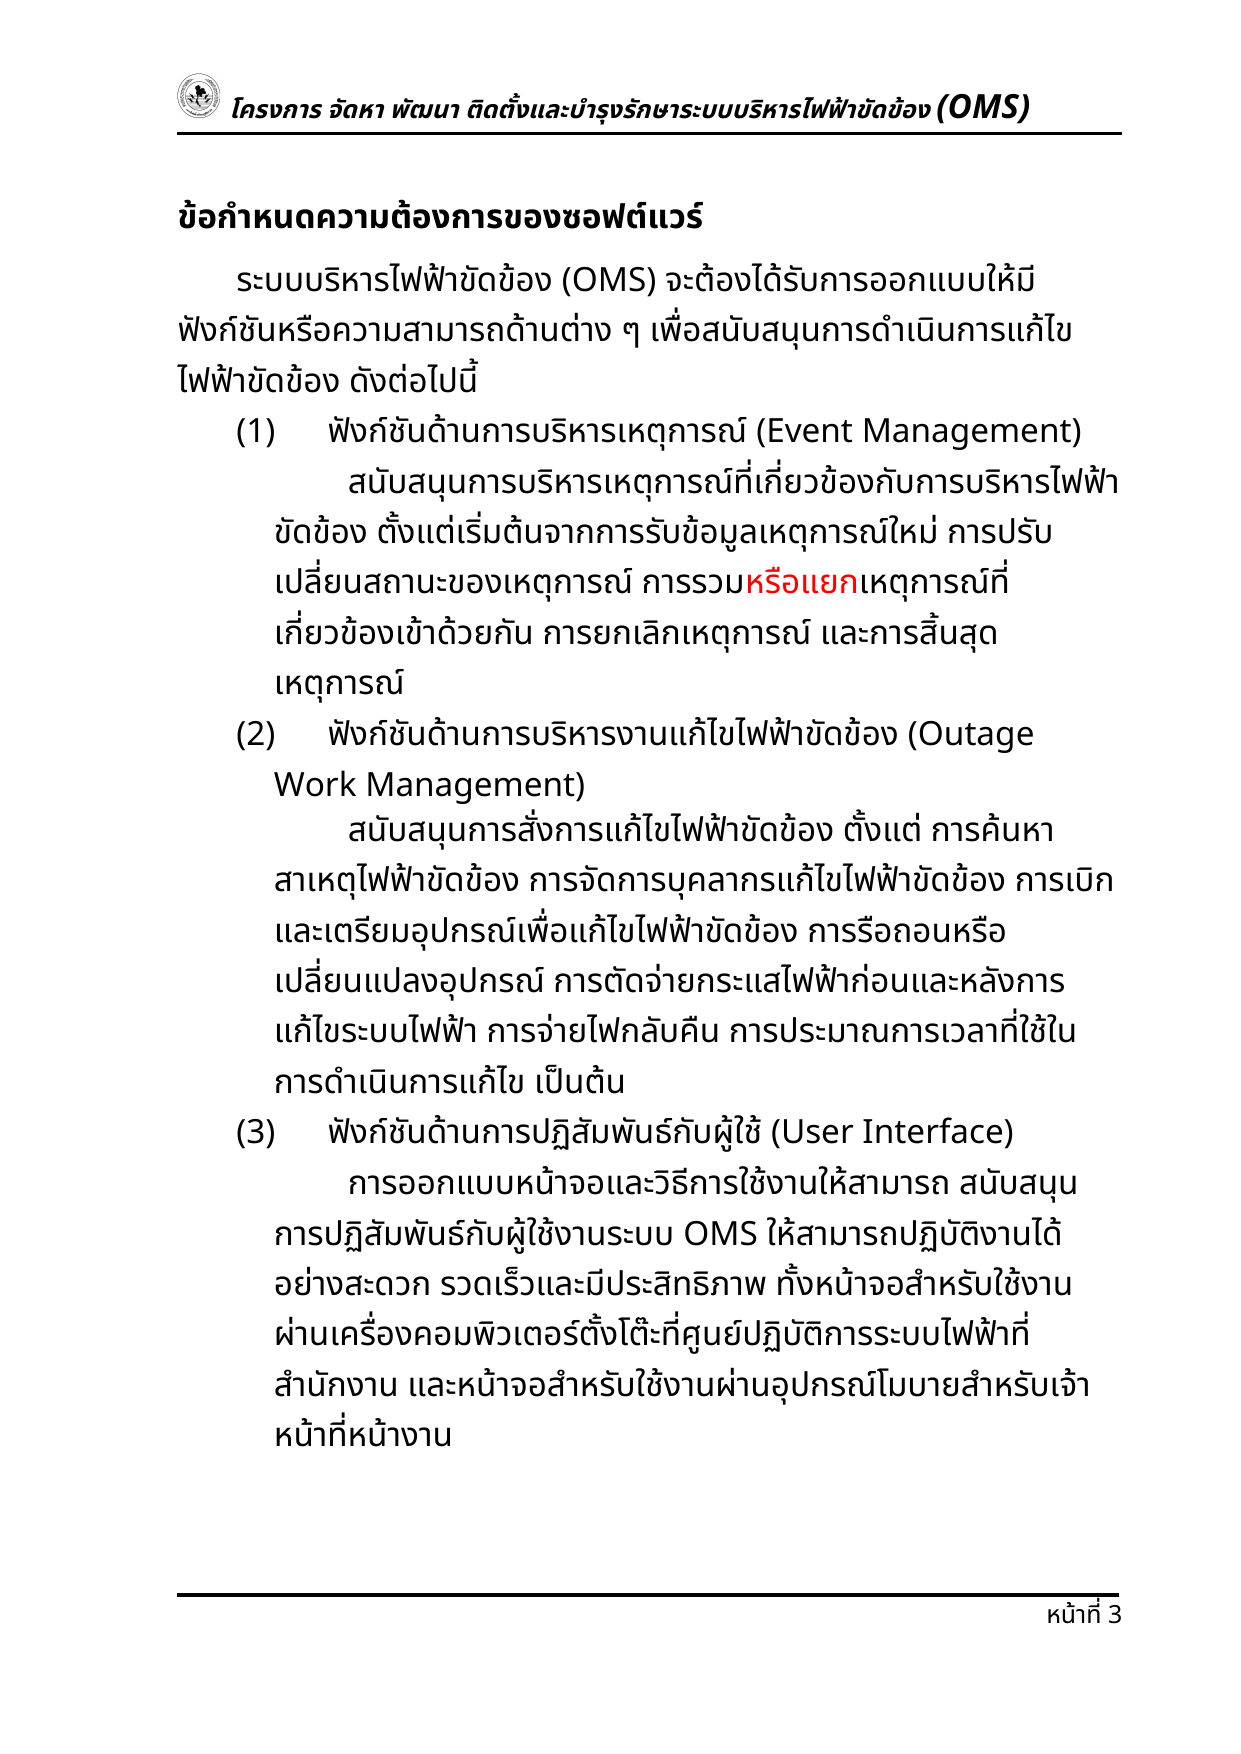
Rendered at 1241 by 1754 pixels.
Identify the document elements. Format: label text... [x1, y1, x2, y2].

text สนับสนุนการบริหารเหตุการณ์ที่เกี่ยวข้องกับการบริหารไฟฟ้าขัดข้อง ตั้งแต่เริ่มต้นจากการรับข้อมูลเหตุการณ์ใหม่ การปรับเปลี่ยนสถานะของเหตุการณ์ การรวมหรือแยกเหตุการณ์ที่เกี่ยวข้องเข้าด้วยกัน การยกเลิกเหตุการณ์ และการสิ้นสุดเหตุการณ์ [274, 458, 1122, 710]
picture [177, 73, 221, 119]
list ฟังก์ชันด้านการบริหารเหตุการณ์ (Event Management) [236, 407, 1122, 458]
text ระบบบริหารไฟฟ้าขัดข้อง (OMS) จะต้องได้รับการออกแบบให้มีฟังก์ชันหรือความสามารถด้านต่าง ๆ เพื่อสนับสนุนการดำเนินการแก้ไขไฟฟ้าขัดข้อง ดังต่อไปนี้ [177, 256, 1122, 407]
list ฟังก์ชันด้านการบริหารงานแก้ไขไฟฟ้าขัดข้อง (Outage Work Management) [236, 710, 1122, 806]
subtitle ข้อกำหนดความต้องการของซอฟต์แวร์ [177, 193, 1122, 243]
list ฟังก์ชันด้านการปฏิสัมพันธ์กับผู้ใช้ (User Interface) [236, 1108, 1122, 1159]
text การออกแบบหน้าจอและวิธีการใช้งานให้สามารถ สนับสนุนการปฏิสัมพันธ์กับผู้ใช้งานระบบ OMS ให้สามารถปฏิบัติงานได้อย่างสะดวก รวดเร็วและมีประสิทธิภาพ ทั้งหน้าจอสำหรับใช้งานผ่านเครื่องคอมพิวเตอร์ตั้งโต๊ะที่ศูนย์ปฏิบัติการระบบไฟฟ้าที่สำนักงาน และหน้าจอสำหรับใช้งานผ่านอุปกรณ์โมบายสำหรับเจ้าหน้าที่หน้างาน [274, 1159, 1122, 1462]
text สนับสนุนการสั่งการแก้ไขไฟฟ้าขัดข้อง ตั้งแต่ การค้นหาสาเหตุไฟฟ้าขัดข้อง การจัดการบุคลากรแก้ไขไฟฟ้าขัดข้อง การเบิกและเตรียมอุปกรณ์เพื่อแก้ไขไฟฟ้าขัดข้อง การรือถอนหรือเปลี่ยนแปลงอุปกรณ์ การตัดจ่ายกระแสไฟฟ้าก่อนและหลังการแก้ไขระบบไฟฟ้า การจ่ายไฟกลับคืน การประมาณการเวลาที่ใช้ในการดำเนินการแก้ไข เป็นต้น [274, 806, 1122, 1108]
